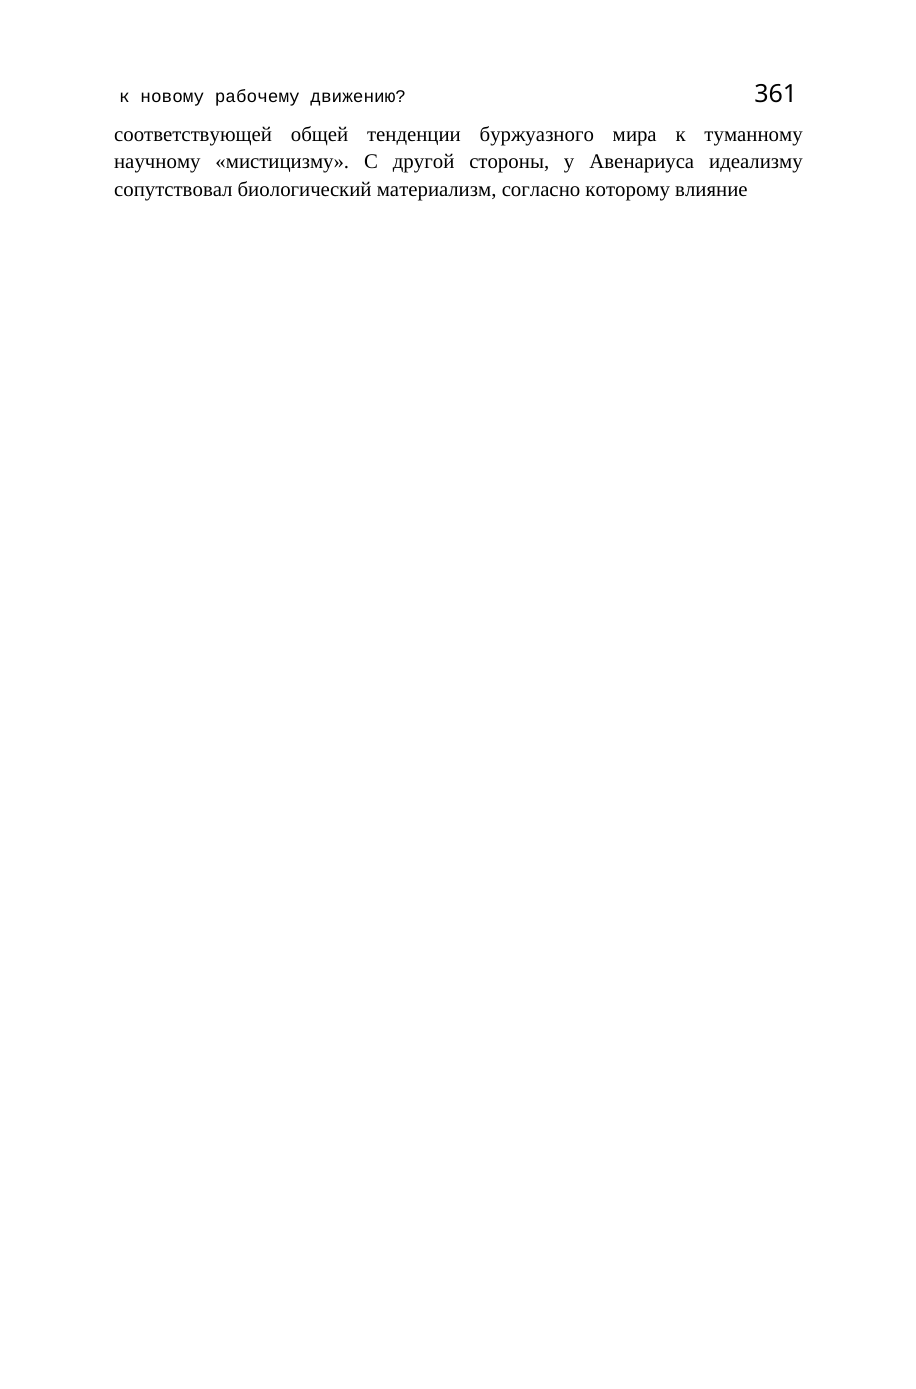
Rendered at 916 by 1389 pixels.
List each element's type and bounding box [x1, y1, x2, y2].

text [114, 121, 803, 201]
